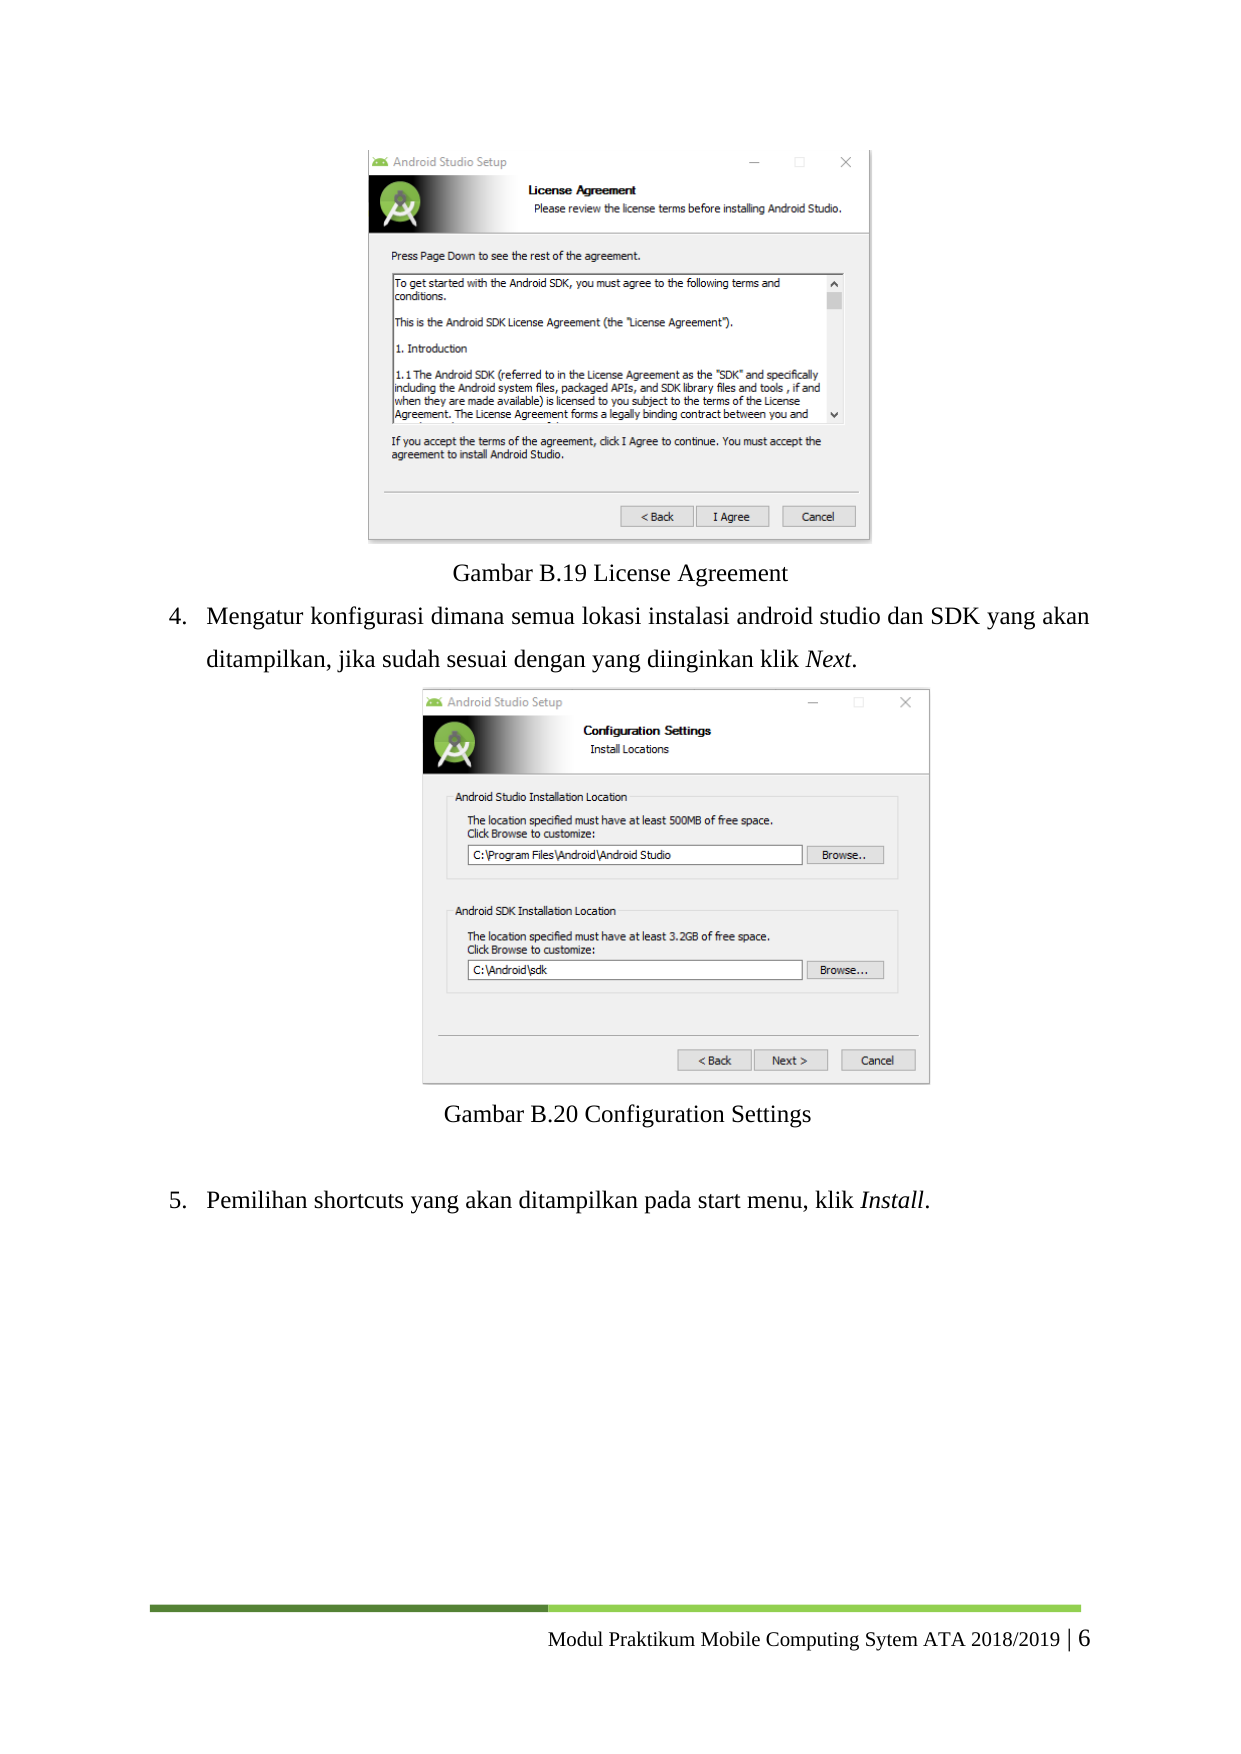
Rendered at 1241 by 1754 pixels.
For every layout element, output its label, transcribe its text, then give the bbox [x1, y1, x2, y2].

picture [368, 150, 873, 544]
picture [422, 687, 931, 1085]
list Pemilihan shortcuts yang akan ditampilkan pada start menu, klik Install. [169, 1185, 1090, 1214]
text Gambar B.19 License Agreement [150, 558, 1090, 587]
list Gambar B.20 Configuration Settings [165, 1099, 1090, 1128]
list Mengatur konfigurasi dimana semua lokasi instalasi android studio dan SDK yang akan ditampilkan, jika sudah sesuai dengan yang diinginkan klik Next. [169, 601, 1090, 673]
